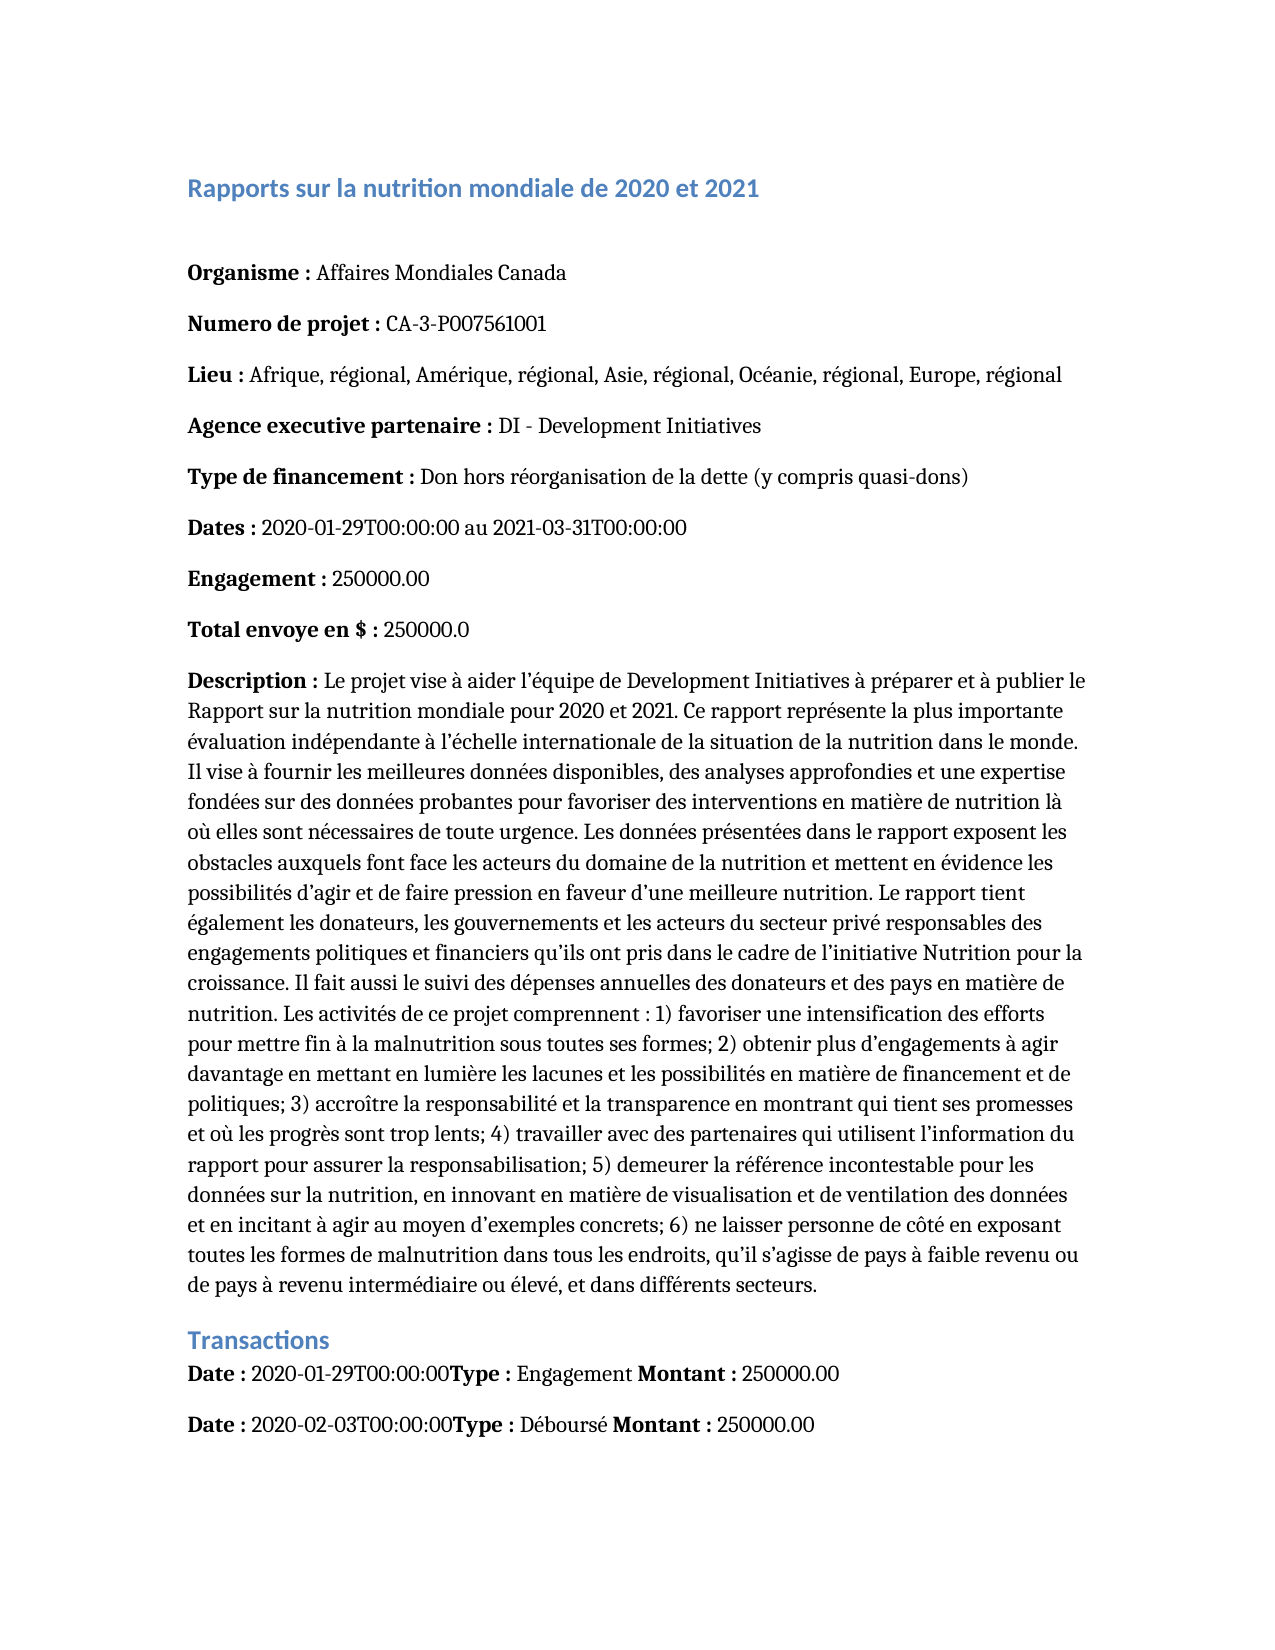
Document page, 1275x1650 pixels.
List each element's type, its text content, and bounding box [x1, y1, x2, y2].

text Date : 2020-01-29T00:00:00Type : Engagement Montant : 250000.00 [187, 1361, 1087, 1388]
text Numero de projet : CA-3-P007561001 [187, 311, 1087, 337]
text Agence executive partenaire : DI - Development Initiatives [187, 413, 1087, 439]
text Lieu : Afrique, régional, Amérique, régional, Asie, régional, Océanie, régional, Europe, régional [187, 362, 1087, 388]
text Dates : 2020-01-29T00:00:00 au 2021-03-31T00:00:00 [187, 515, 1087, 541]
text Organisme : Affaires Mondiales Canada [187, 260, 1087, 286]
subtitle Transactions [187, 1323, 1087, 1356]
text Date : 2020-02-03T00:00:00Type : Déboursé Montant : 250000.00 [187, 1412, 1087, 1439]
text Description : Le projet vise à aider l’équipe de Development Initiatives à préparer et à publier le Rapport sur la nutrition mondiale pour 2020 et 2021. Ce rapport représente la plus importante évaluation indépendante à l’échelle internationale de la situation de la nutrition dans le monde. Il vise à fournir les meilleures données disponibles, des analyses approfondies et une expertise fondées sur des données probantes pour favoriser des interventions en matière de nutrition là où elles sont nécessaires de toute urgence. Les données présentées dans le rapport exposent les obstacles auxquels font face les acteurs du domaine de la nutrition et mettent en évidence les possibilités d’agir et de faire pression en faveur d’une meilleure nutrition. Le rapport tient également les donateurs, les gouvernements et les acteurs du secteur privé responsables des engagements politiques et financiers qu’ils ont pris dans le cadre de l’initiative Nutrition pour la croissance. Il fait aussi le suivi des dépenses annuelles des donateurs et des pays en matière de nutrition. Les activités de ce projet comprennent : 1) favoriser une intensification des efforts pour mettre fin à la malnutrition sous toutes ses formes; 2) obtenir plus d’engagements à agir davantage en mettant en lumière les lacunes et les possibilités en matière de financement et de politiques; 3) accroître la responsabilité et la transparence en montrant qui tient ses promesses et où les progrès sont trop lents; 4) travailler avec des partenaires qui utilisent l’information du rapport pour assurer la responsabilisation; 5) demeurer la référence incontestable pour les données sur la nutrition, en innovant en matière de visualisation et de ventilation des données et en incitant à agir au moyen d’exemples concrets; 6) ne laisser personne de côté en exposant toutes les formes de malnutrition dans tous les endroits, qu’il s’agisse de pays à faible revenu ou de pays à revenu intermédiaire ou élevé, et dans différents secteurs. [187, 668, 1087, 1299]
subtitle Rapports sur la nutrition mondiale de 2020 et 2021 [187, 171, 1087, 204]
text Engagement : 250000.00 [187, 566, 1087, 592]
text Total envoye en $ : 250000.0 [187, 617, 1087, 643]
text Type de financement : Don hors réorganisation de la dette (y compris quasi-dons) [187, 464, 1087, 490]
